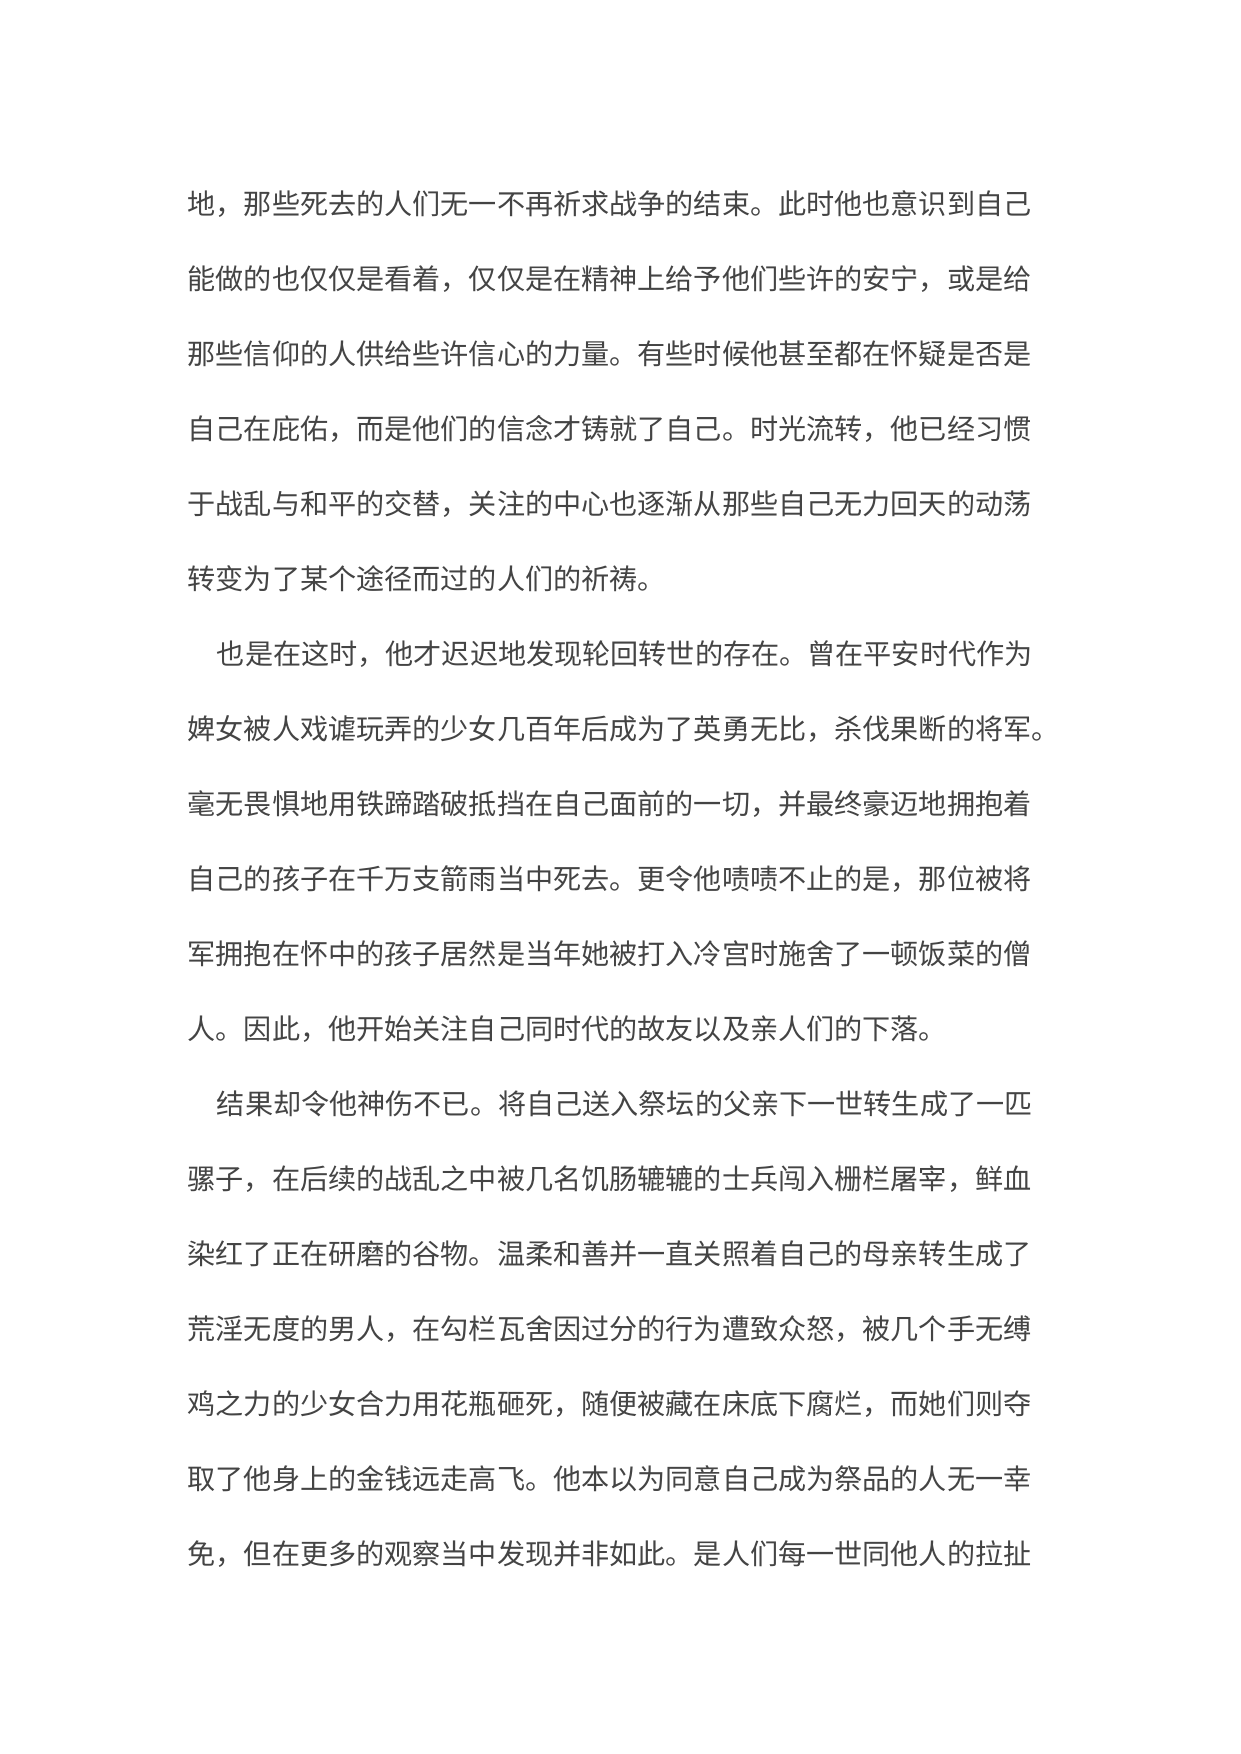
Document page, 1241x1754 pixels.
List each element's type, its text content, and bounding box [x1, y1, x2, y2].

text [187, 164, 1053, 614]
text 也是在这时，他才迟迟地发现轮回转世的存在。曾在平安时代作为婢女被人戏谑玩弄的少女几百年后成为了英勇无比，杀伐果断的将军。毫无畏惧地用铁蹄踏破抵挡在自己面前的一切，并最终豪迈地拥抱着自己的孩子在千万支箭雨当中死去。更令他啧啧不止的是，那位被将军拥抱在怀中的孩子居然是当年她被打入冷宫时施舍了一顿饭菜的僧人。因此，他开始关注自己同时代的故友以及亲人们的下落。 [187, 614, 1053, 1064]
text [187, 1064, 1053, 1589]
